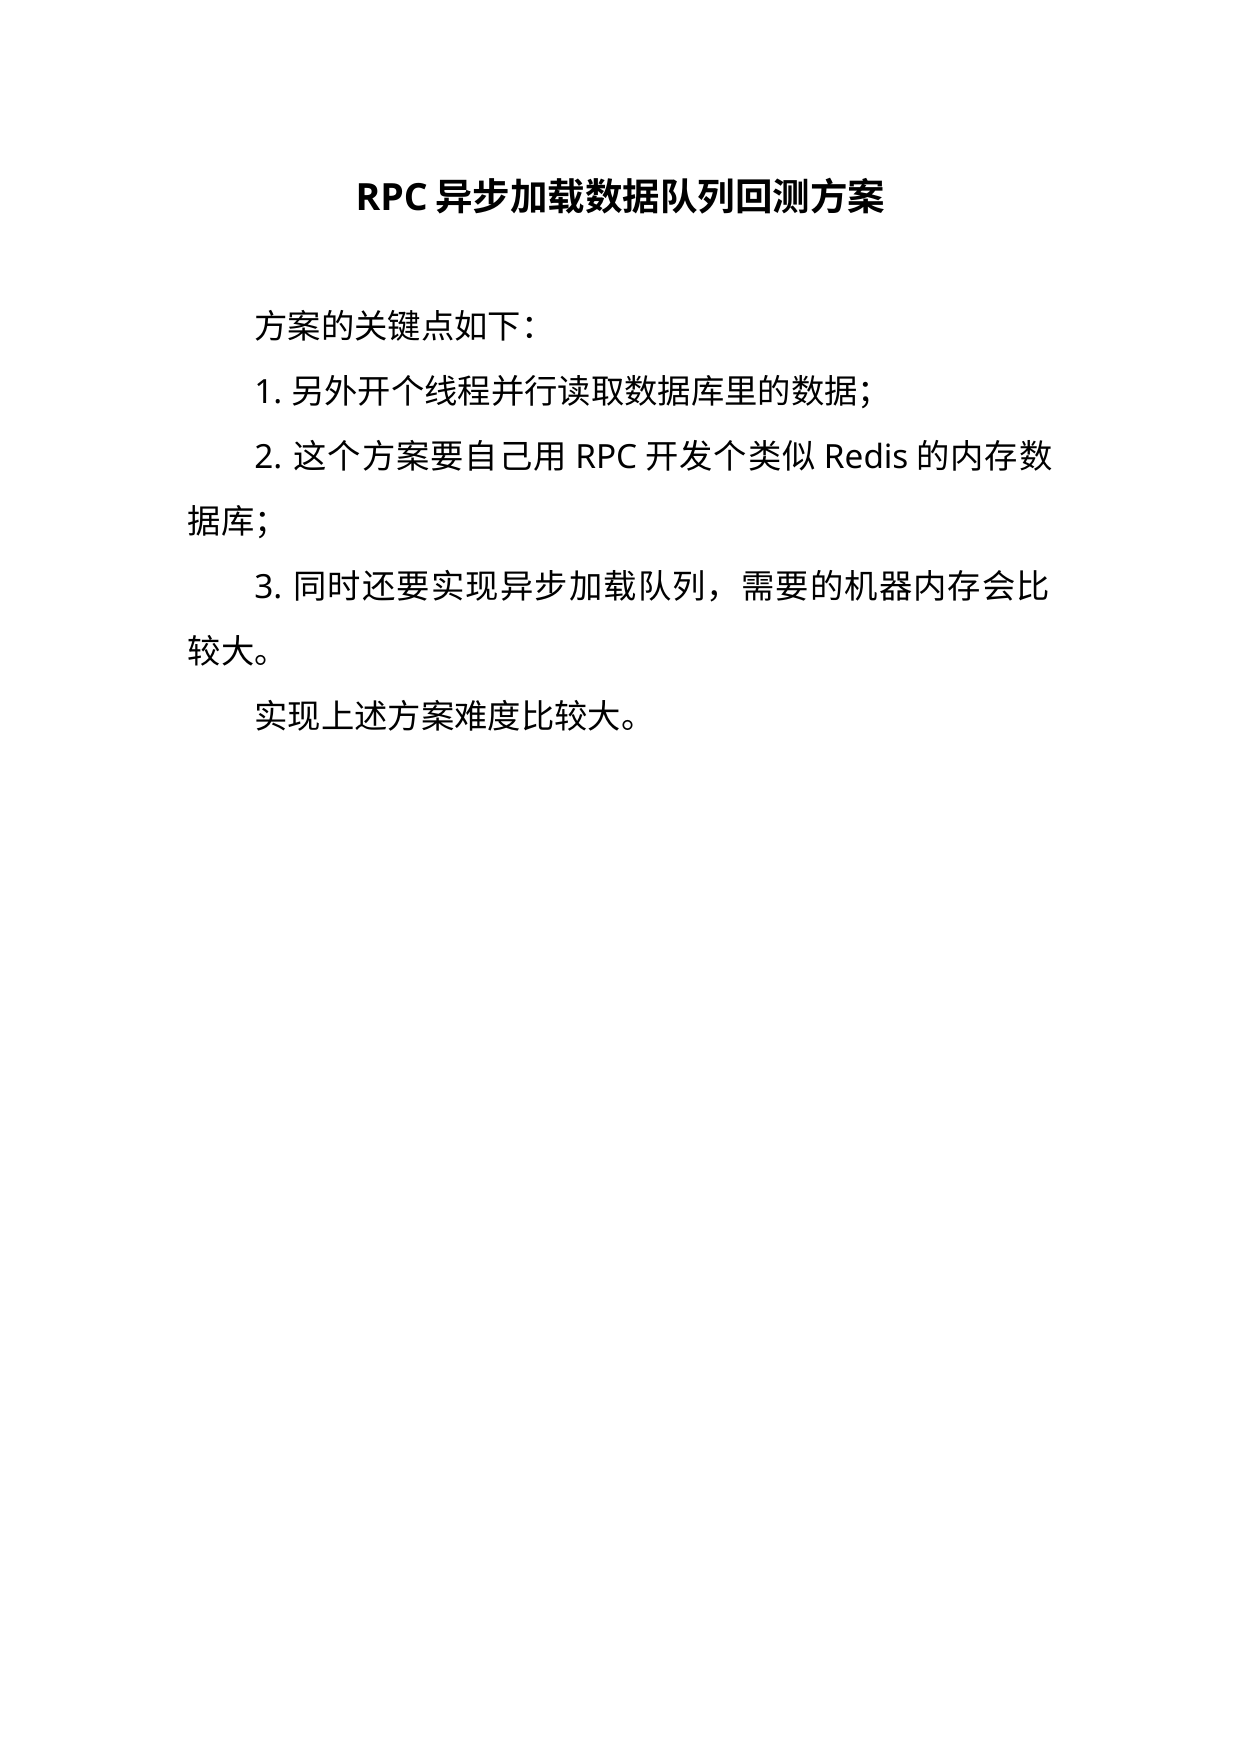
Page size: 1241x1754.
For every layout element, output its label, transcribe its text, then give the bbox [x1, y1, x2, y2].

text RPC异步加载数据队列回测方案 [187, 162, 1053, 227]
text 方案的关键点如下： [187, 292, 1053, 357]
text 2. 这个方案要自己用RPC开发个类似Redis的内存数据库； [187, 422, 1053, 552]
text 3. 同时还要实现异步加载队列，需要的机器内存会比较大。 [187, 552, 1053, 682]
text 1. 另外开个线程并行读取数据库里的数据； [187, 357, 1053, 422]
text 实现上述方案难度比较大。 [187, 682, 1053, 747]
